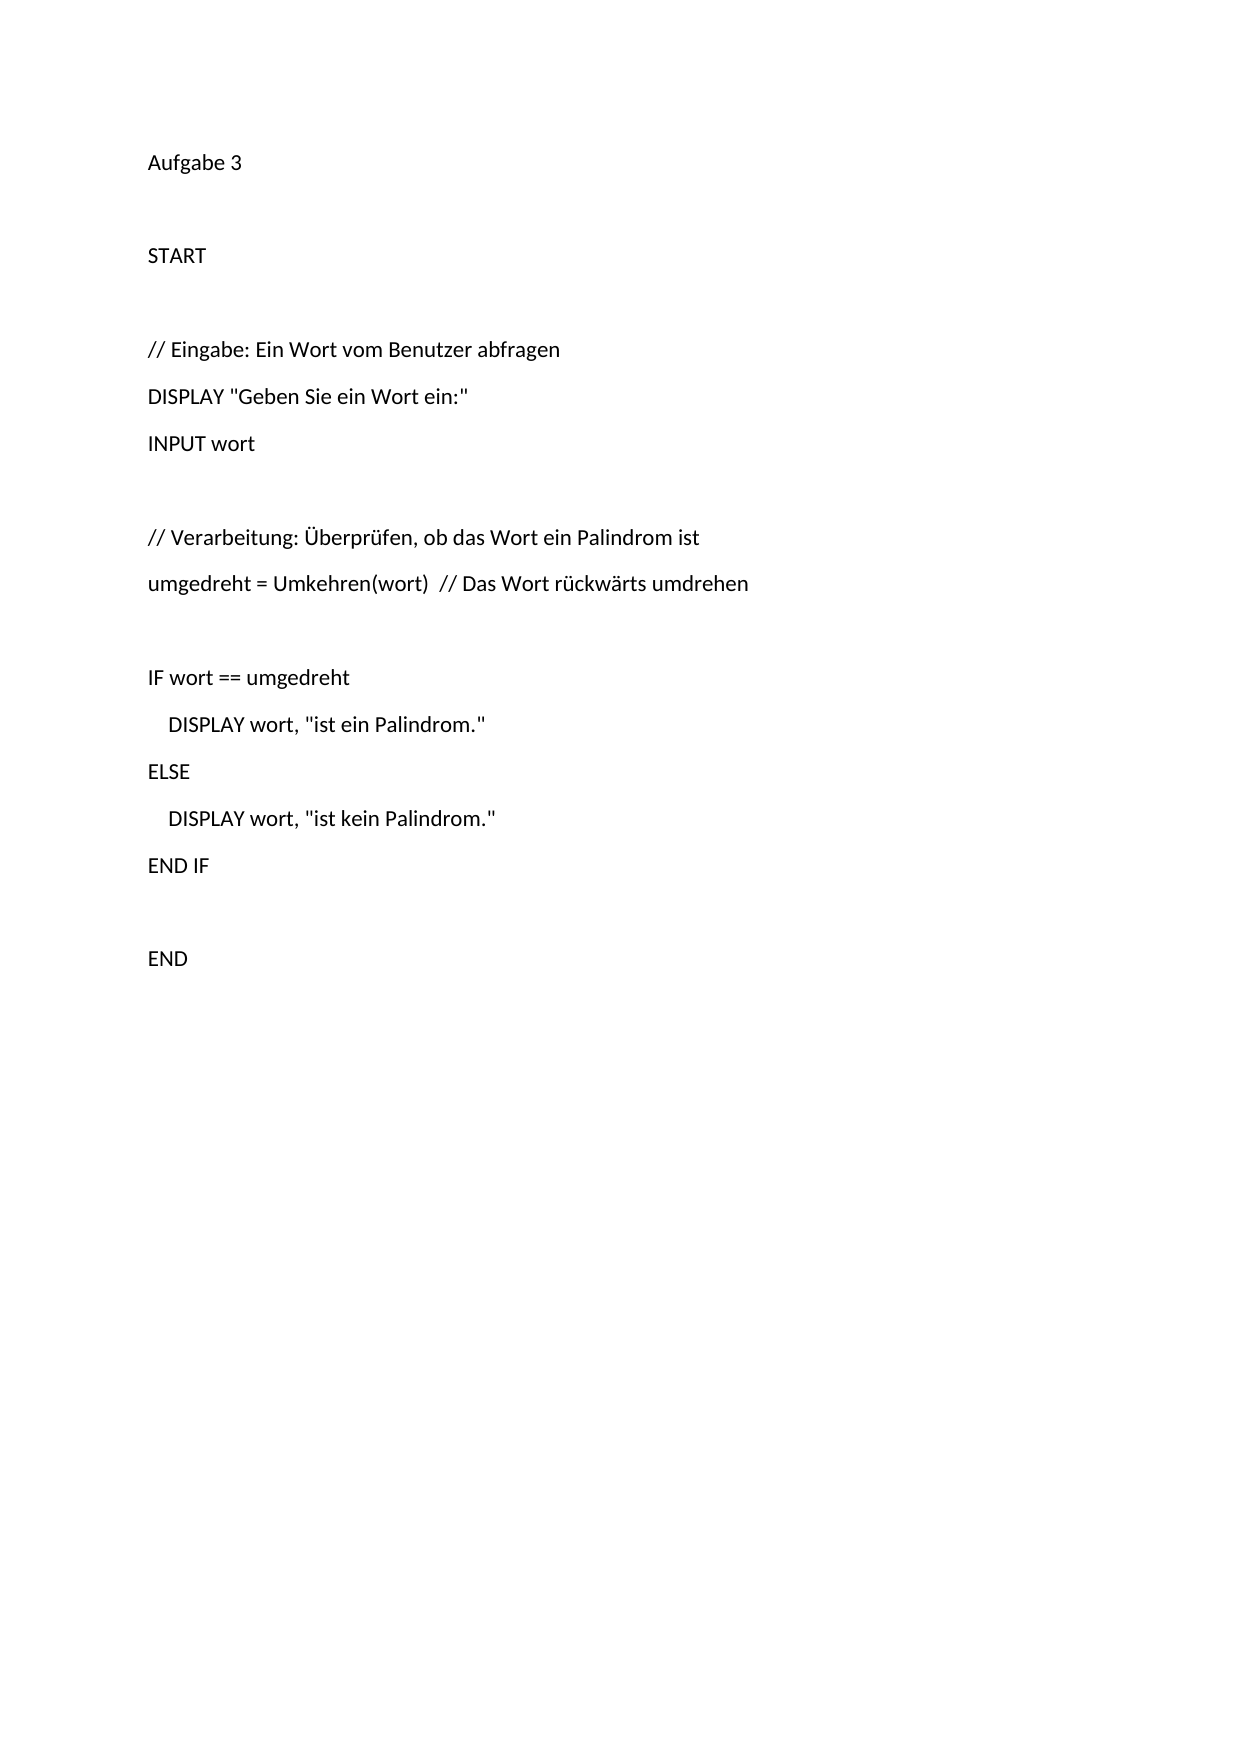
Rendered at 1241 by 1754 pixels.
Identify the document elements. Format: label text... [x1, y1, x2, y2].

text umgedreht = Umkehren(wort) // Das Wort rückwärts umdrehen [148, 569, 1093, 597]
text IF wort == umgedreht [148, 663, 1093, 691]
text INPUT wort [148, 429, 1093, 457]
text Aufgabe 3 [148, 148, 1093, 176]
text DISPLAY wort, "ist ein Palindrom." [148, 710, 1093, 738]
text END IF [148, 851, 1093, 879]
text // Eingabe: Ein Wort vom Benutzer abfragen [148, 335, 1093, 363]
text DISPLAY "Geben Sie ein Wort ein:" [148, 382, 1093, 410]
text START [148, 241, 1093, 269]
text ELSE [148, 757, 1093, 785]
text END [148, 944, 1093, 972]
text // Verarbeitung: Überprüfen, ob das Wort ein Palindrom ist [148, 523, 1093, 551]
text DISPLAY wort, "ist kein Palindrom." [148, 804, 1093, 832]
